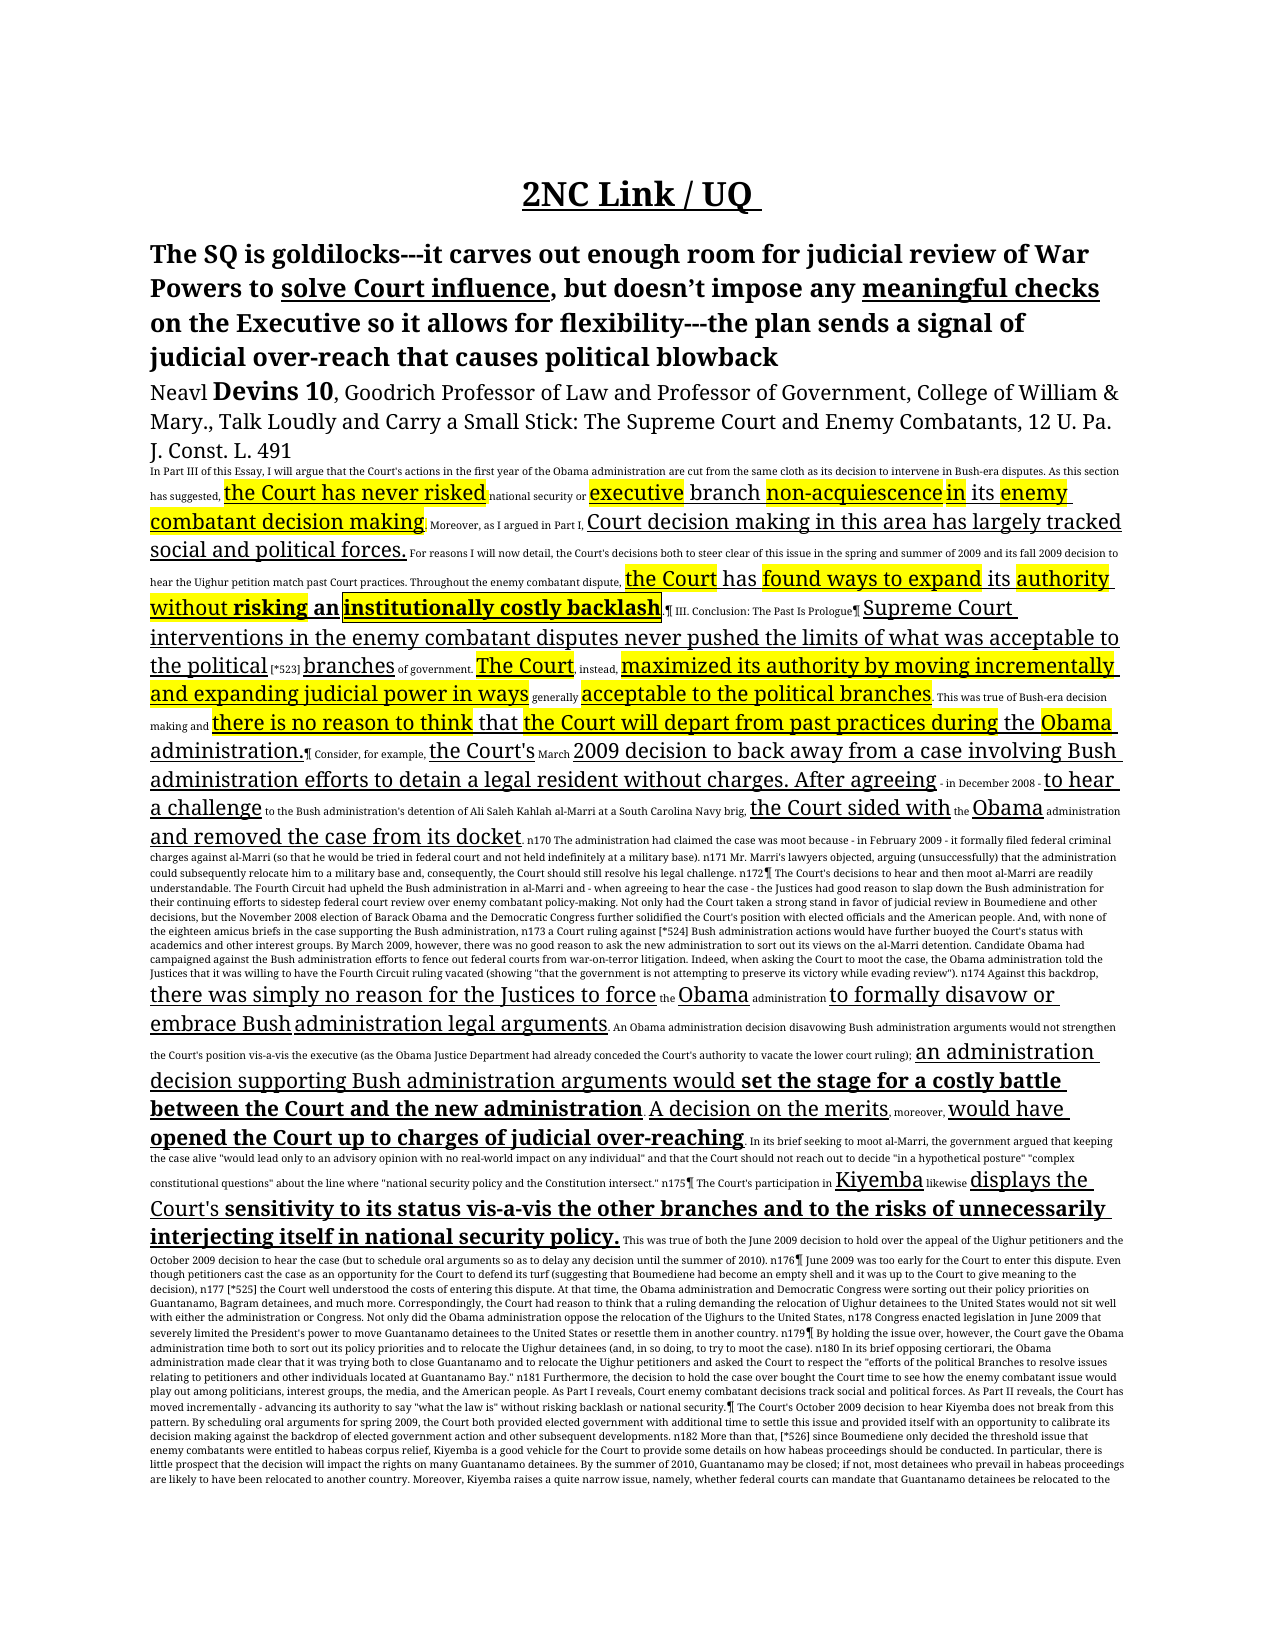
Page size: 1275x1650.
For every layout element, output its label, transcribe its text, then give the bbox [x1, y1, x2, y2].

subtitle 2NC Link / UQ [150, 171, 1125, 216]
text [150, 464, 1125, 1486]
text Neavl Devins 10, Goodrich Professor of Law and Professor of Government, College of William & Mary., Talk Loudly and Carry a Small Stick: The Supreme Court and Enemy Combatants, 12 U. Pa. J. Const. L. 491 [150, 373, 1125, 464]
subtitle The SQ is goldilocks---it carves out enough room for judicial review of War Powers to solve Court influence, but doesn’t impose any meaningful checks on the Executive so it allows for flexibility---the plan sends a signal of judicial over-reach that causes political blowback [150, 237, 1125, 373]
